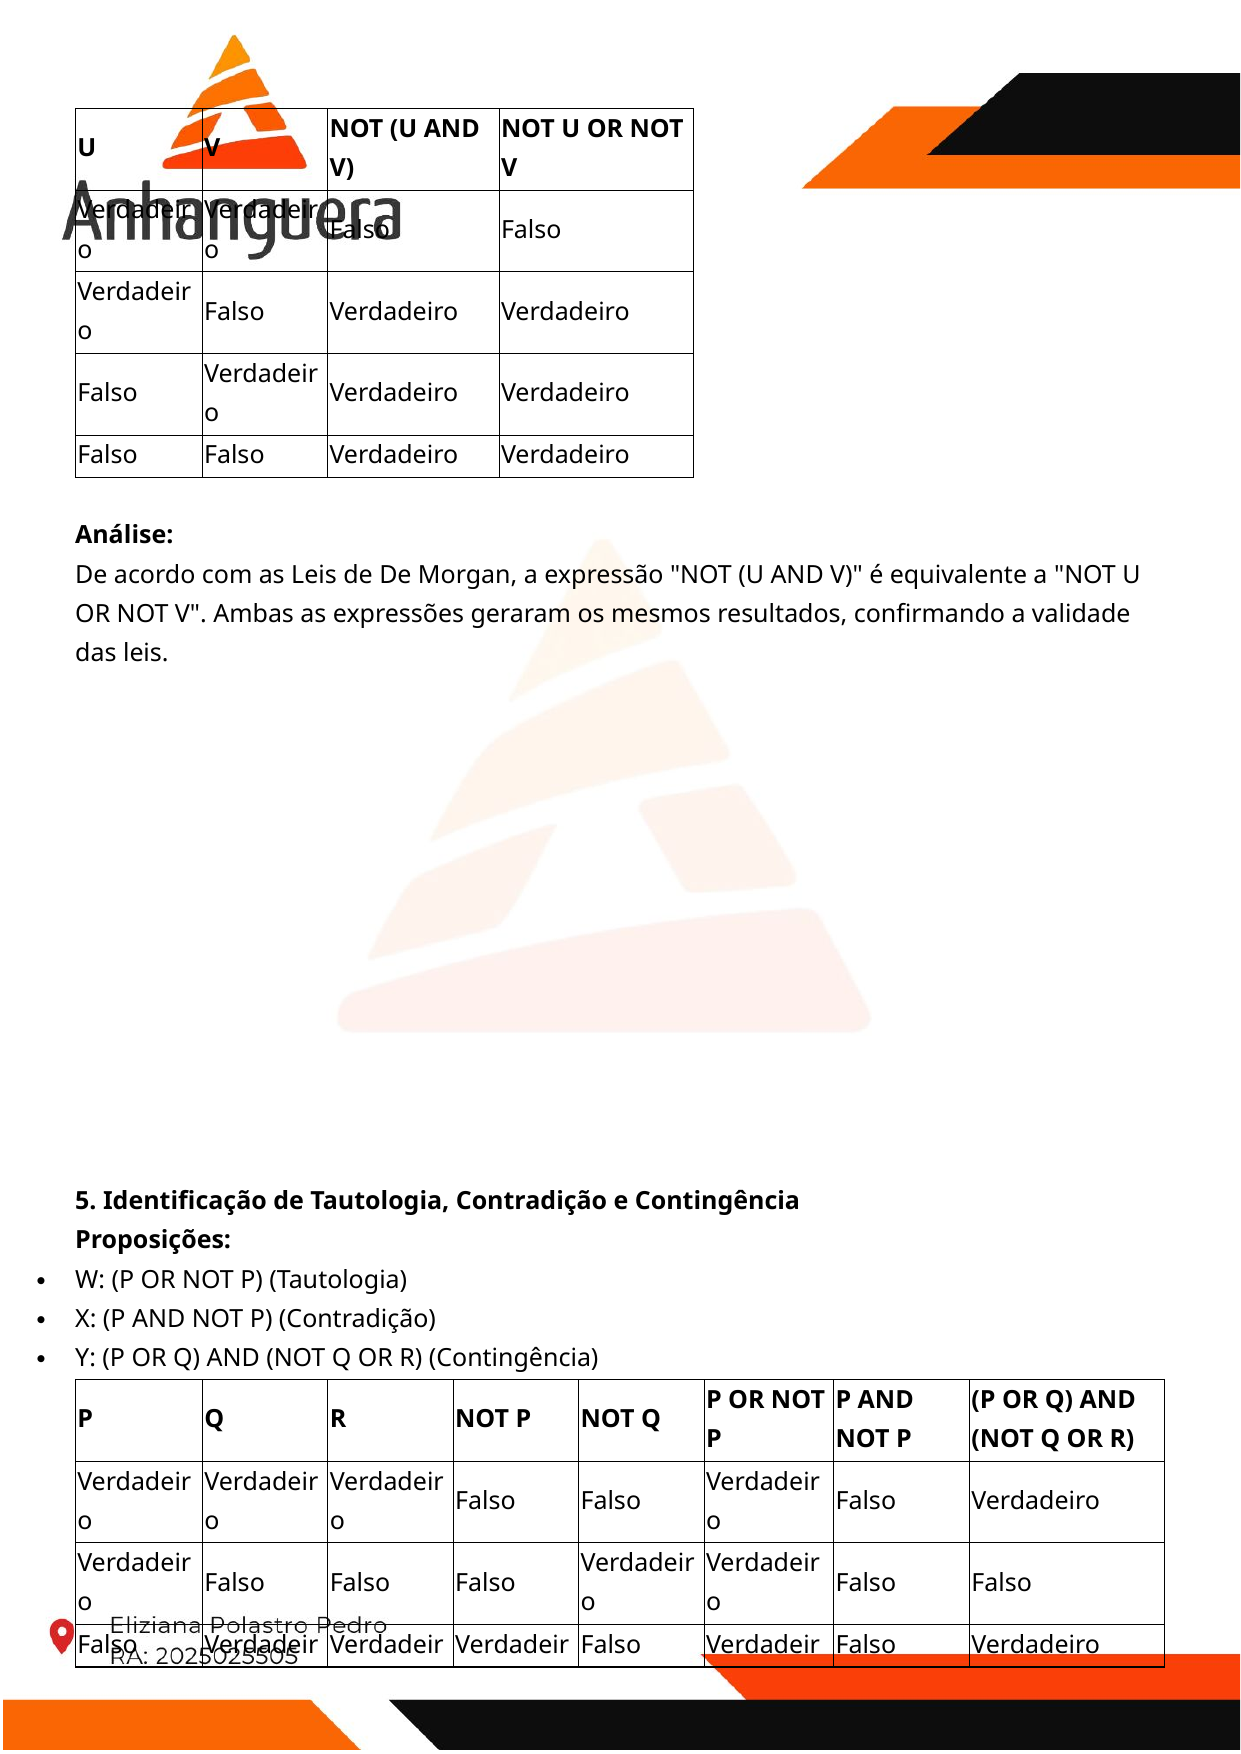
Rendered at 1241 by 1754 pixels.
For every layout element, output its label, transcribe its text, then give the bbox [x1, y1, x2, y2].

list W: (P OR NOT P) (Tautologia) [37, 1261, 1165, 1295]
table_header NOT (U AND V) [328, 109, 499, 189]
table_cell Verdadeiro [500, 272, 693, 353]
table_header P [76, 1380, 202, 1461]
table_cell Verdadeiro [328, 436, 499, 477]
table_cell Verdadeiro [500, 436, 693, 477]
text Proposições: [75, 1222, 1165, 1256]
table_cell Verdadeiro [970, 1625, 1164, 1666]
table_cell Verdadeiro [328, 272, 499, 353]
table_cell Verdadeiro [500, 354, 693, 434]
table_header NOT Q [579, 1380, 704, 1461]
table_cell Falso [500, 191, 693, 271]
table_cell Falso [203, 436, 327, 477]
table_cell Verdadeiro [203, 1462, 327, 1542]
table_cell Verdadeiro [705, 1543, 833, 1624]
table_cell Verdadeiro [76, 1543, 202, 1624]
table_cell Falso [834, 1625, 969, 1666]
table_cell Falso [834, 1462, 969, 1542]
table_cell Falso [970, 1543, 1164, 1624]
list Y: (P OR Q) AND (NOT Q OR R) (Contingência) [37, 1340, 1165, 1374]
text Análise: De acordo com as Leis de De Morgan, a expressão "NOT (U AND V)" é equivalente a "NOT U OR NOT V". Ambas as expressões geraram os mesmos resultados, confirmando a validade das leis. [75, 517, 1165, 669]
table_header V [203, 109, 327, 189]
list X: (P AND NOT P) (Contradição) [37, 1301, 1165, 1334]
table_cell Verdadeiro [76, 191, 202, 271]
table_cell Verdadeiro [328, 1462, 453, 1542]
table_header U [76, 109, 202, 189]
table_cell Falso [76, 354, 202, 434]
table_cell Verdadeiro [328, 1625, 453, 1666]
table_header Q [203, 1380, 327, 1461]
table_cell Falso [328, 1543, 453, 1624]
table_cell Falso [203, 1543, 327, 1624]
table_cell Verdadeiro [76, 272, 202, 353]
table_cell Verdadeiro [454, 1625, 578, 1666]
table_header NOT P [454, 1380, 578, 1461]
table_cell Falso [454, 1543, 578, 1624]
table_cell Verdadeiro [328, 354, 499, 434]
text 5. Identificação de Tautologia, Contradição e Contingência [75, 1183, 1165, 1217]
table_cell Falso [76, 436, 202, 477]
table_cell Verdadeiro [705, 1462, 833, 1542]
table_cell Falso [579, 1625, 704, 1666]
table_cell Falso [328, 191, 499, 271]
table_cell Verdadeiro [76, 1462, 202, 1542]
table_cell Verdadeiro [705, 1625, 833, 1666]
table_header R [328, 1380, 453, 1461]
table_cell Falso [454, 1462, 578, 1542]
table_header P AND NOT P [834, 1380, 969, 1461]
table_header NOT U OR NOT V [500, 109, 693, 189]
table_cell Verdadeiro [970, 1462, 1164, 1542]
table_cell Verdadeiro [579, 1543, 704, 1624]
picture [3, 0, 1241, 1750]
table_cell Falso [76, 1625, 202, 1666]
table_cell Verdadeiro [203, 354, 327, 434]
table_header P OR NOT P [705, 1380, 833, 1461]
table_cell Falso [834, 1543, 969, 1624]
table_cell Falso [203, 272, 327, 353]
table_cell Falso [579, 1462, 704, 1542]
table_header (P OR Q) AND (NOT Q OR R) [970, 1380, 1164, 1461]
table_cell Verdadeiro [203, 1625, 327, 1666]
table_cell Verdadeiro [203, 191, 327, 271]
